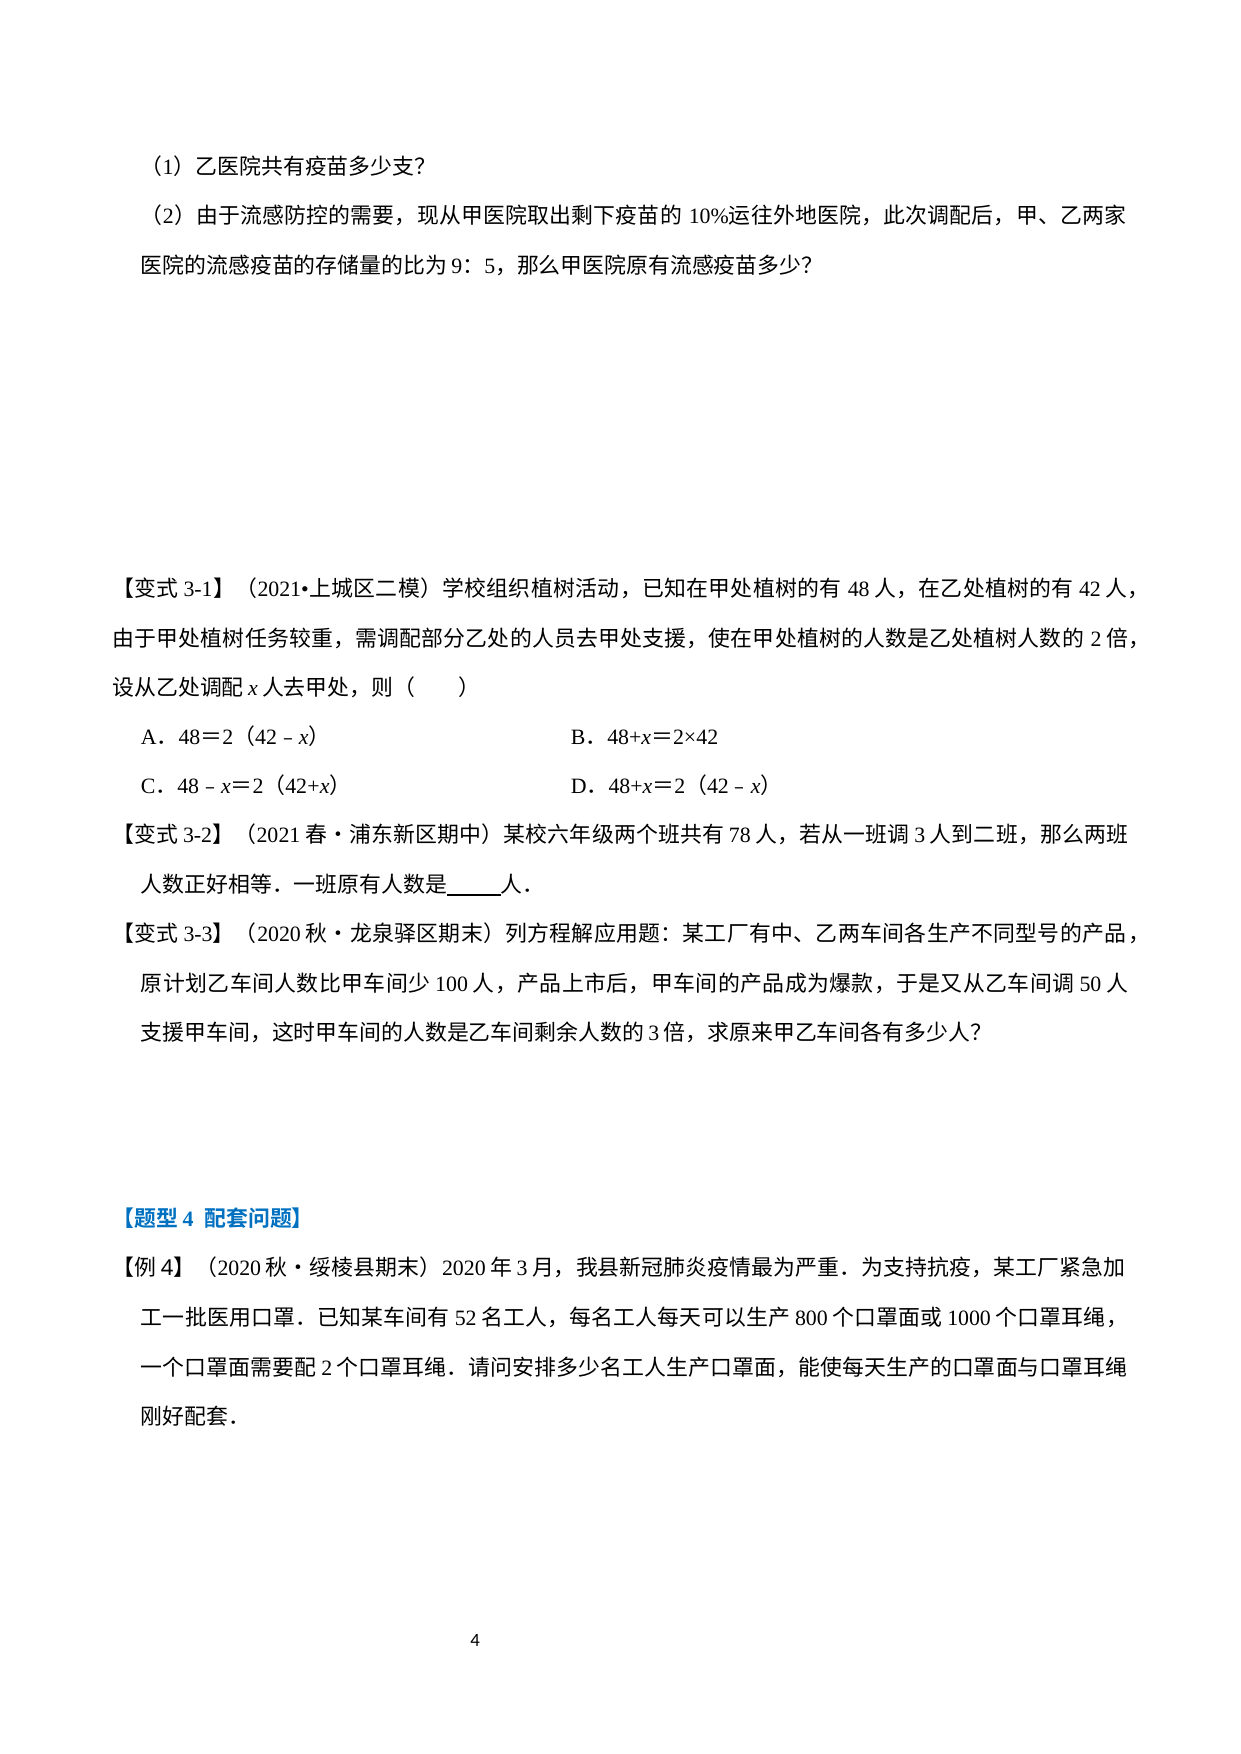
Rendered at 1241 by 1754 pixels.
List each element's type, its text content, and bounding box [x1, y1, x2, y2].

text （1）乙医院共有疫苗多少支？ [141, 148, 1128, 181]
text 【例4】（2020秋•绥棱县期末）2020年3月，我县新冠肺炎疫情最为严重．为支持抗疫，某工厂紧急加工一批医用口罩．已知某车间有52名工人，每名工人每天可以生产800个口罩面或1000个口罩耳绳，一个口罩面需要配2个口罩耳绳．请问安排多少名工人生产口罩面，能使每天生产的口罩面与口罩耳绳刚好配套． [112, 1249, 1128, 1432]
text 【变式3-2】（2021春•浦东新区期中）某校六年级两个班共有78人，若从一班调3人到二班，那么两班人数正好相等．一班原有人数是 人． [112, 816, 1128, 899]
text 【变式3-3】（2020秋•龙泉驿区期末）列方程解应用题：某工厂有中、乙两车间各生产不同型号的产品，原计划乙车间人数比甲车间少100人，产品上市后，甲车间的产品成为爆款，于是又从乙车间调50人支援甲车间，这时甲车间的人数是乙车间剩余人数的3倍，求原来甲乙车间各有多少人？ [112, 915, 1128, 1048]
text 【题型4 配套问题】 [112, 1201, 1128, 1234]
text C．48﹣x＝2（42+x） D．48+x＝2（42﹣x） [112, 767, 1128, 801]
text A．48＝2（42﹣x） B．48+x＝2×42 [112, 718, 1128, 752]
text 【变式3-1】（2021•上城区二模）学校组织植树活动，已知在甲处植树的有48人，在乙处植树的有42人，由于甲处植树任务较重，需调配部分乙处的人员去甲处支援，使在甲处植树的人数是乙处植树人数的2倍，设从乙处调配x人去甲处，则（ ） [112, 570, 1128, 703]
text （2）由于流感防控的需要，现从甲医院取出剩下疫苗的10%运往外地医院，此次调配后，甲、乙两家医院的流感疫苗的存储量的比为9：5，那么甲医院原有流感疫苗多少？ [141, 197, 1128, 280]
